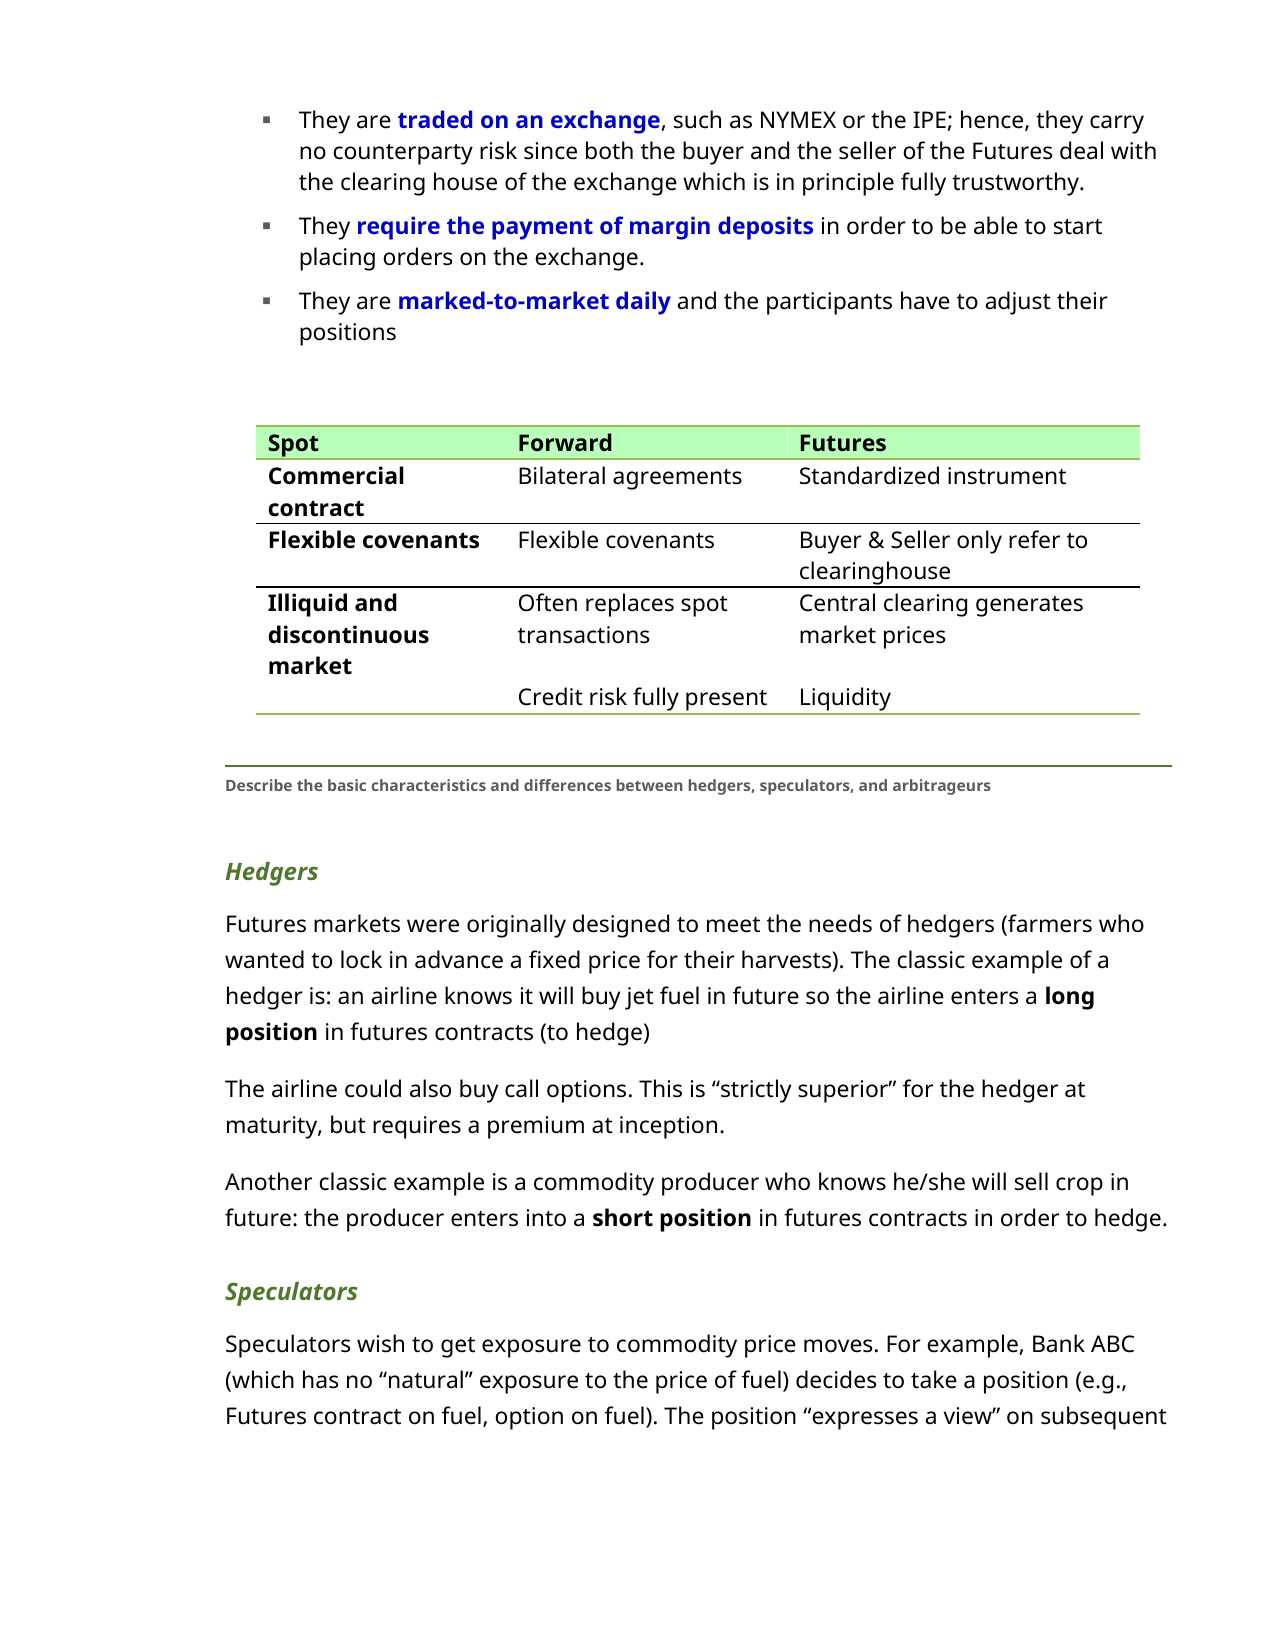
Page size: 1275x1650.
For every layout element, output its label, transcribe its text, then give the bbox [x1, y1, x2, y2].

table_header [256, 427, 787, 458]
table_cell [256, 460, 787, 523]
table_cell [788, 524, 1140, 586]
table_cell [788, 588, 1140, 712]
subtitle Speculators [225, 1275, 1172, 1307]
subtitle Hedgers [225, 855, 1172, 887]
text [225, 1328, 1172, 1431]
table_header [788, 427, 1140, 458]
subtitle Describe the basic characteristics and differences between hedgers, speculators, and arbitrageurs [225, 767, 1172, 812]
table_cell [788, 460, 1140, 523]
list They are marked-to-market daily and the participants have to adjust their positions [261, 285, 1172, 347]
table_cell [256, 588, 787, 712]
text Futures markets were originally designed to meet the needs of hedgers (farmers who wanted to lock in advance a fixed price for their harvests). The classic example of a hedger is: an airline knows it will buy jet fuel in future so the airline enters a long position in futures contracts (to hedge) [225, 908, 1172, 1047]
text The airline could also buy call options. This is “strictly superior” for the hedger at maturity, but requires a premium at inception. [225, 1073, 1172, 1140]
list They require the payment of margin deposits in order to be able to start placing orders on the exchange. [261, 210, 1172, 272]
list They are traded on an exchange, such as NYMEX or the IPE; hence, they carry no counterparty risk since both the buyer and the seller of the Futures deal with the clearing house of the exchange which is in principle fully trustworthy. [261, 103, 1172, 197]
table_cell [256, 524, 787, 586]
text Another classic example is a commodity producer who knows he/she will sell crop in future: the producer enters into a short position in futures contracts in order to hedge. [225, 1166, 1172, 1233]
